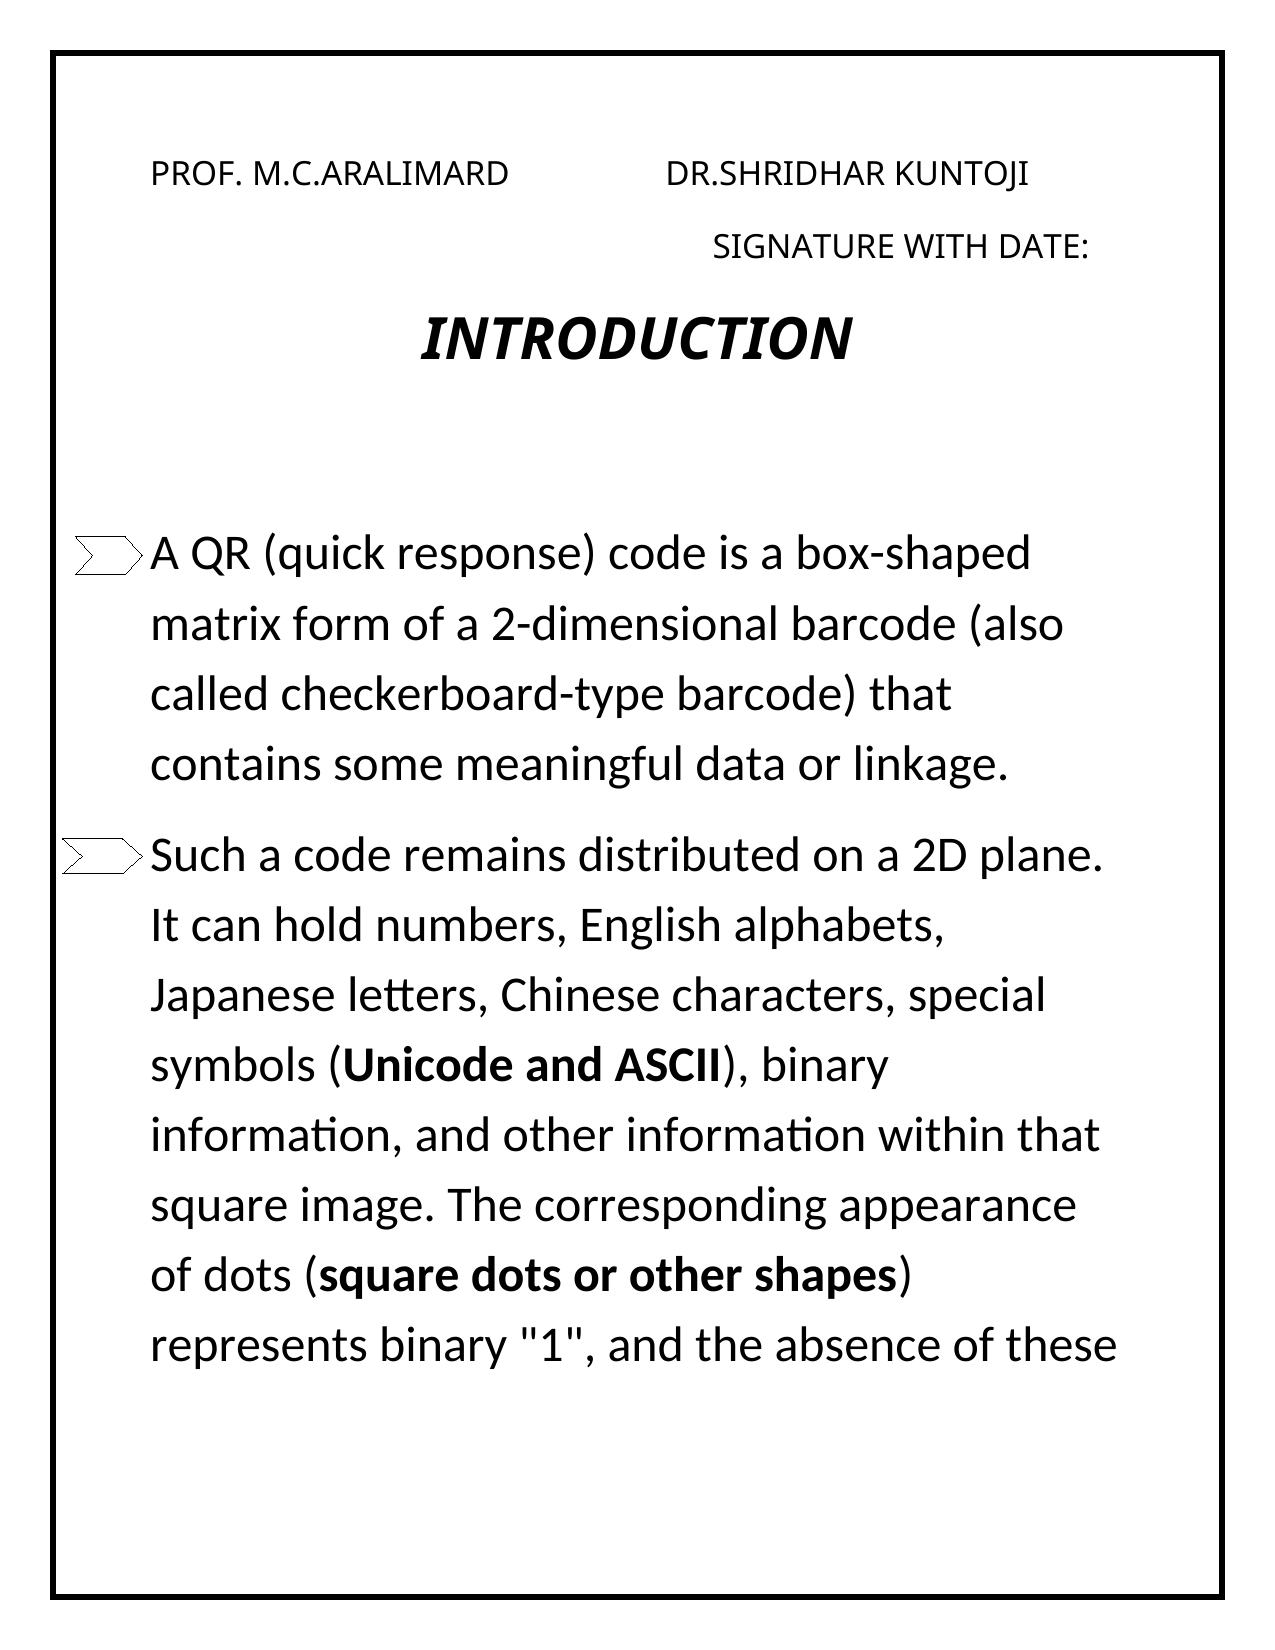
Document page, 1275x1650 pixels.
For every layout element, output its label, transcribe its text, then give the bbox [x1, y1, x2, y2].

text SIGNATURE WITH DATE: [150, 223, 1125, 268]
text A QR (quick response) code is a box-shaped matrix form of a 2-dimensional barcode (also called checkerboard-type barcode) that contains some meaningful data or linkage. [150, 521, 1125, 793]
text INTRODUCTION [150, 297, 1125, 376]
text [150, 822, 1125, 1374]
text PROF. M.C.ARALIMARD DR.SHRIDHAR KUNTOJI [150, 150, 1125, 195]
